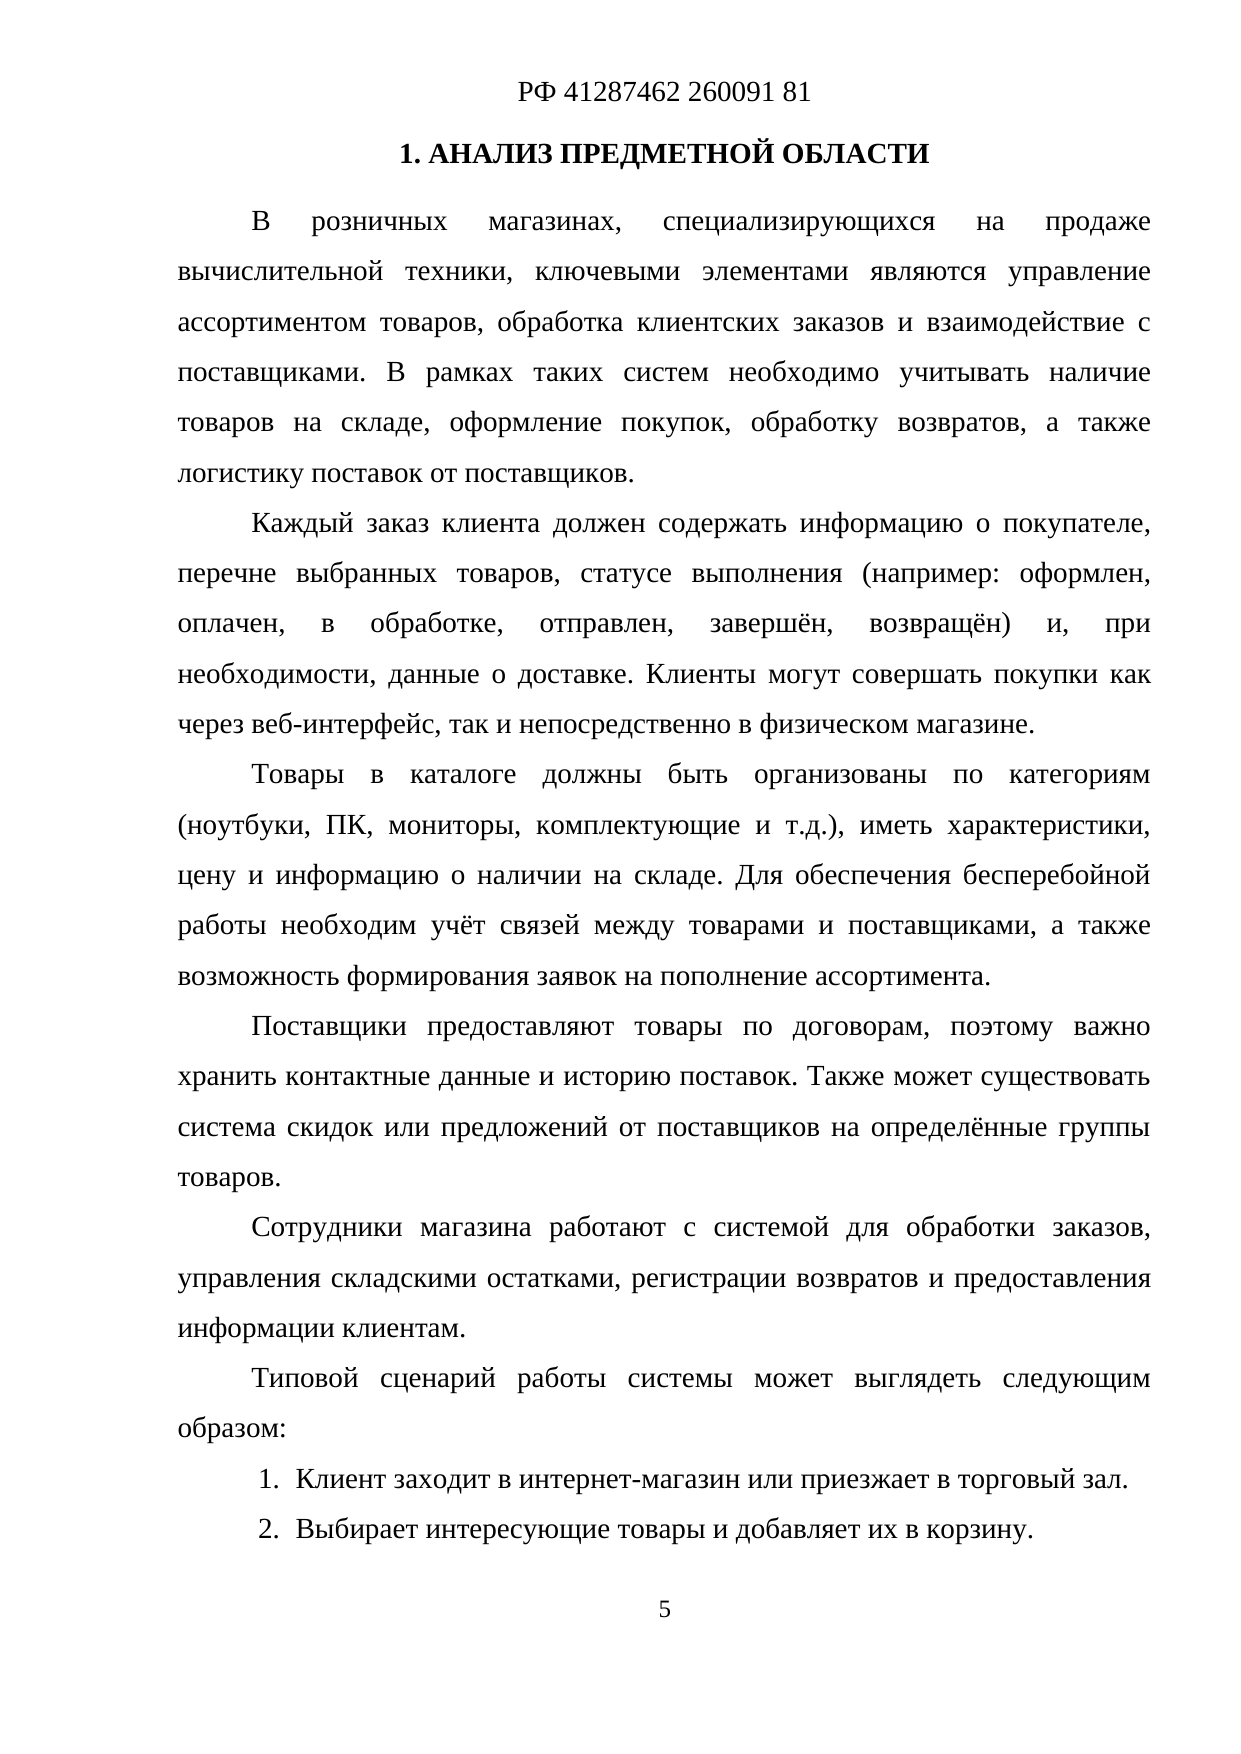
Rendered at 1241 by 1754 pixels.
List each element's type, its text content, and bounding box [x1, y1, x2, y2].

text Типовой сценарий работы системы может выглядеть следующим образом: [177, 1360, 1152, 1444]
subtitle 1. АНАЛИЗ ПРЕДМЕТНОЙ ОБЛАСТИ [177, 136, 1152, 169]
text Сотрудники магазина работают с системой для обработки заказов, управления складскими остатками, регистрации возвратов и предоставления информации клиентам. [177, 1209, 1152, 1343]
text В розничных магазинах, специализирующихся на продаже вычислительной техники, ключевыми элементами являются управление ассортиментом товаров, обработка клиентских заказов и взаимодействие с поставщиками. В рамках таких систем необходимо учитывать наличие товаров на складе, оформление покупок, обработку возвратов, а также логистику поставок от поставщиков. [177, 203, 1152, 488]
list Выбирает интересующие товары и добавляет их в корзину. [258, 1511, 1152, 1545]
text Поставщики предоставляют товары по договорам, поэтому важно хранить контактные данные и историю поставок. Также может существовать система скидок или предложений от поставщиков на определённые группы товаров. [177, 1008, 1152, 1193]
list Клиент заходит в интернет-магазин или приезжает в торговый зал. [258, 1461, 1152, 1494]
text Товары в каталоге должны быть организованы по категориям (ноутбуки, ПК, мониторы, комплектующие и т.д.), иметь характеристики, цену и информацию о наличии на складе. Для обеспечения бесперебойной работы необходим учёт связей между товарами и поставщиками, а также возможность формирования заявок на пополнение ассортимента. [177, 757, 1152, 991]
text Каждый заказ клиента должен содержать информацию о покупателе, перечне выбранных товаров, статусе выполнения (например: оформлен, оплачен, в обработке, отправлен, завершён, возвращён) и, при необходимости, данные о доставке. Клиенты могут совершать покупки как через веб-интерфейс, так и непосредственно в физическом магазине. [177, 505, 1152, 740]
